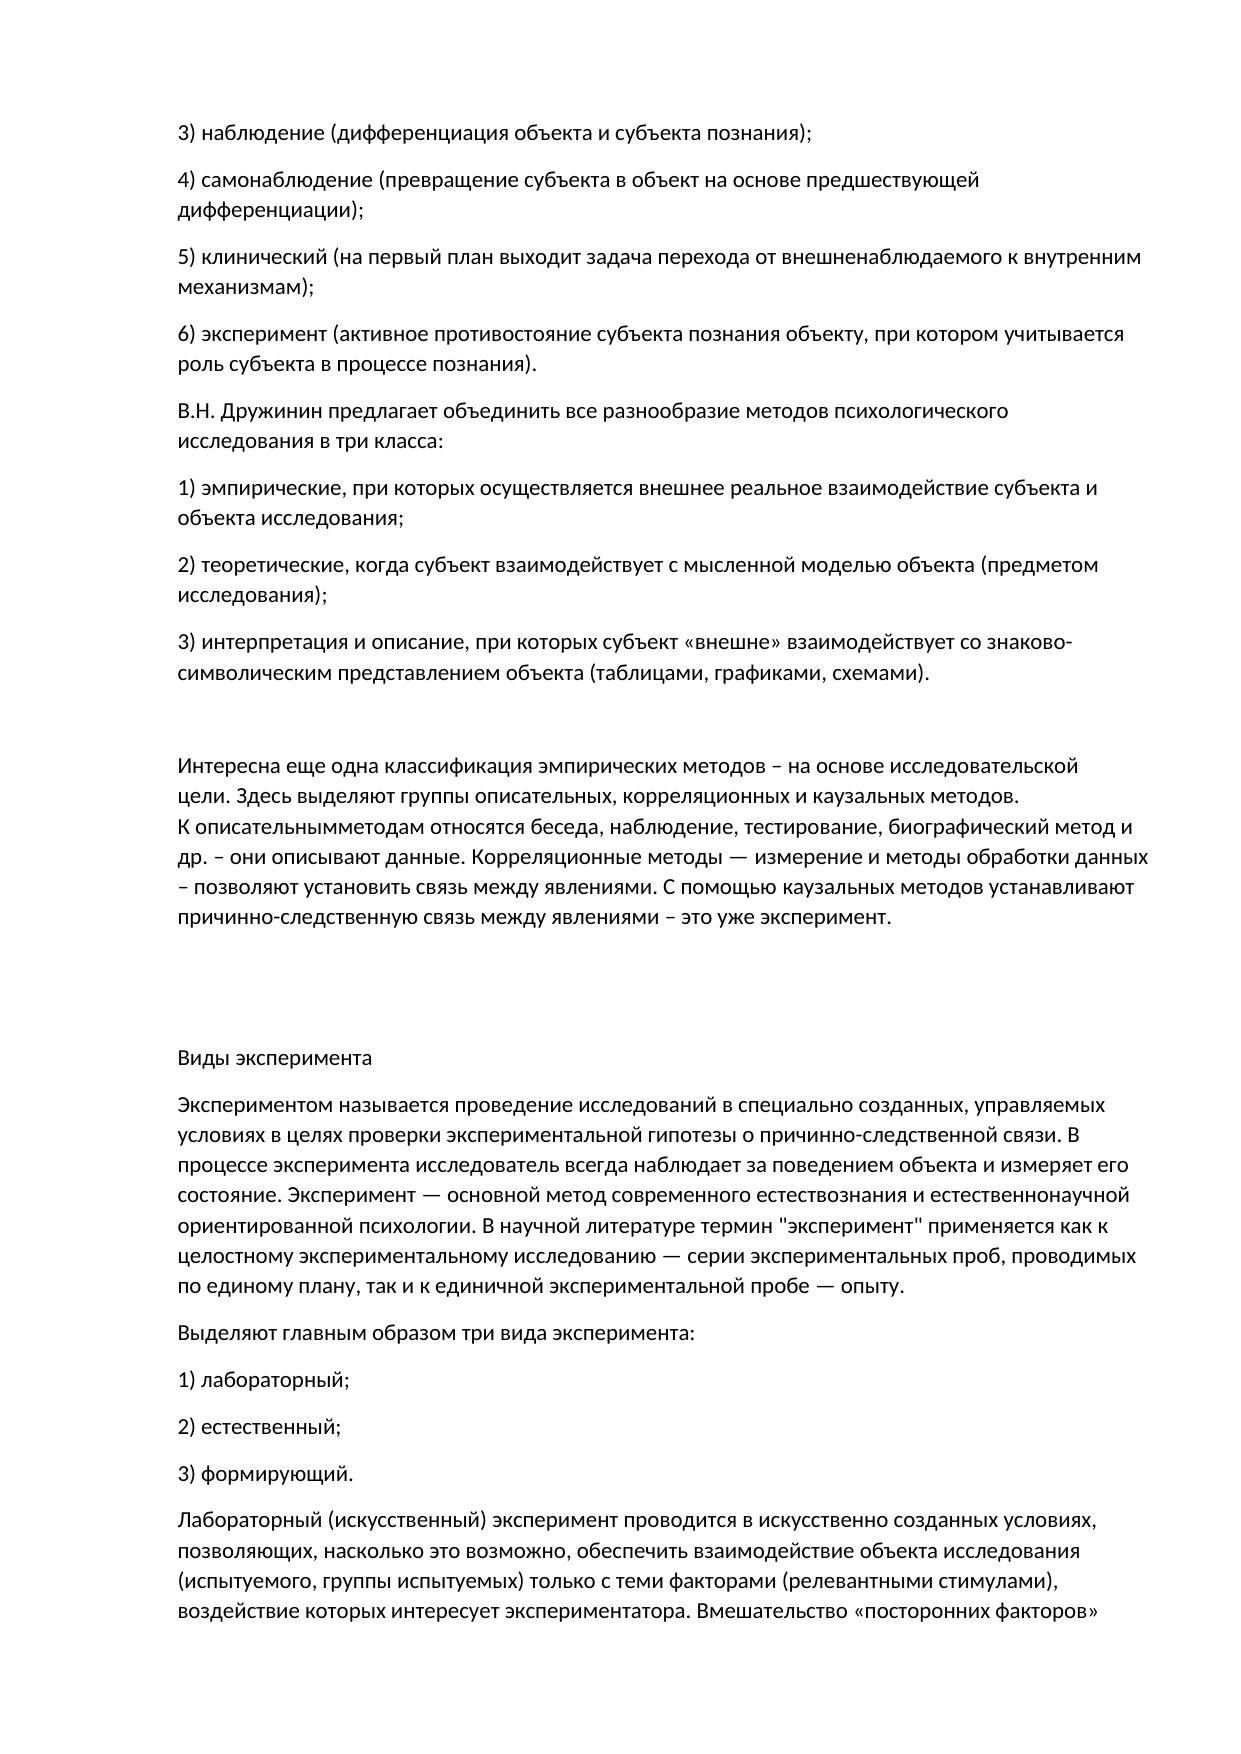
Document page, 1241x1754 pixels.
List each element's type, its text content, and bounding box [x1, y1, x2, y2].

text Интересна еще одна классификация эмпирических методов – на основе исследовательской цели. Здесь выделяют группы описательных, корреляционных и каузальных методов. К описательнымметодам относятся беседа, наблюдение, тестирование, биографический метод и др. – они описывают данные. Корреляционные методы — измерение и методы обработки данных – позволяют установить связь между явлениями. С помощью каузальных методов устанавливают причинно-следственную связь между явлениями – это уже эксперимент. [177, 751, 1152, 931]
text 2) естественный; [177, 1412, 1152, 1440]
text 2) теоретические, когда субъект взаимодействует с мысленной моделью объекта (предметом исследования); [177, 550, 1152, 609]
text 1) лабораторный; [177, 1365, 1152, 1393]
text Экспериментом называется проведение исследований в специально созданных, управляемых условиях в целях проверки экспериментальной гипотезы о причинно-следственной связи. В процессе эксперимента исследователь всегда наблюдает за поведением объекта и измеряет его состояние. Эксперимент — основной метод современного естествознания и естественнонаучной ориентированной психологии. В научной литературе термин "эксперимент" применяется как к целостному экспериментальному исследованию — серии экспериментальных проб, проводимых по единому плану, так и к единичной экспериментальной пробе — опыту. [177, 1090, 1152, 1299]
text Выделяют главным образом три вида эксперимента: [177, 1318, 1152, 1346]
text 3) формирующий. [177, 1459, 1152, 1487]
text Виды эксперимента [177, 1043, 1152, 1071]
text 5) клинический (на первый план выходит задача перехода от внешненаблюдаемого к внутренним механизмам); [177, 242, 1152, 300]
text 6) эксперимент (активное противостояние субъекта познания объекту, при котором учитывается роль субъекта в процессе познания). [177, 319, 1152, 377]
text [177, 1506, 1152, 1624]
text 1) эмпирические, при которых осуществляется внешнее реальное взаимодействие субъекта и объекта исследования; [177, 473, 1152, 532]
text 3) наблюдение (дифференциация объекта и субъекта познания); [177, 118, 1152, 146]
text 3) интерпретация и описание, при которых субъект «внешне» взаимодействует со знаково-символическим представлением объекта (таблицами, графиками, схемами). [177, 627, 1152, 686]
text 4) самонаблюдение (превращение субъекта в объект на основе предшествующей дифференциации); [177, 165, 1152, 223]
text В.Н. Дружинин предлагает объединить все разнообразие методов психологического исследования в три класса: [177, 396, 1152, 454]
